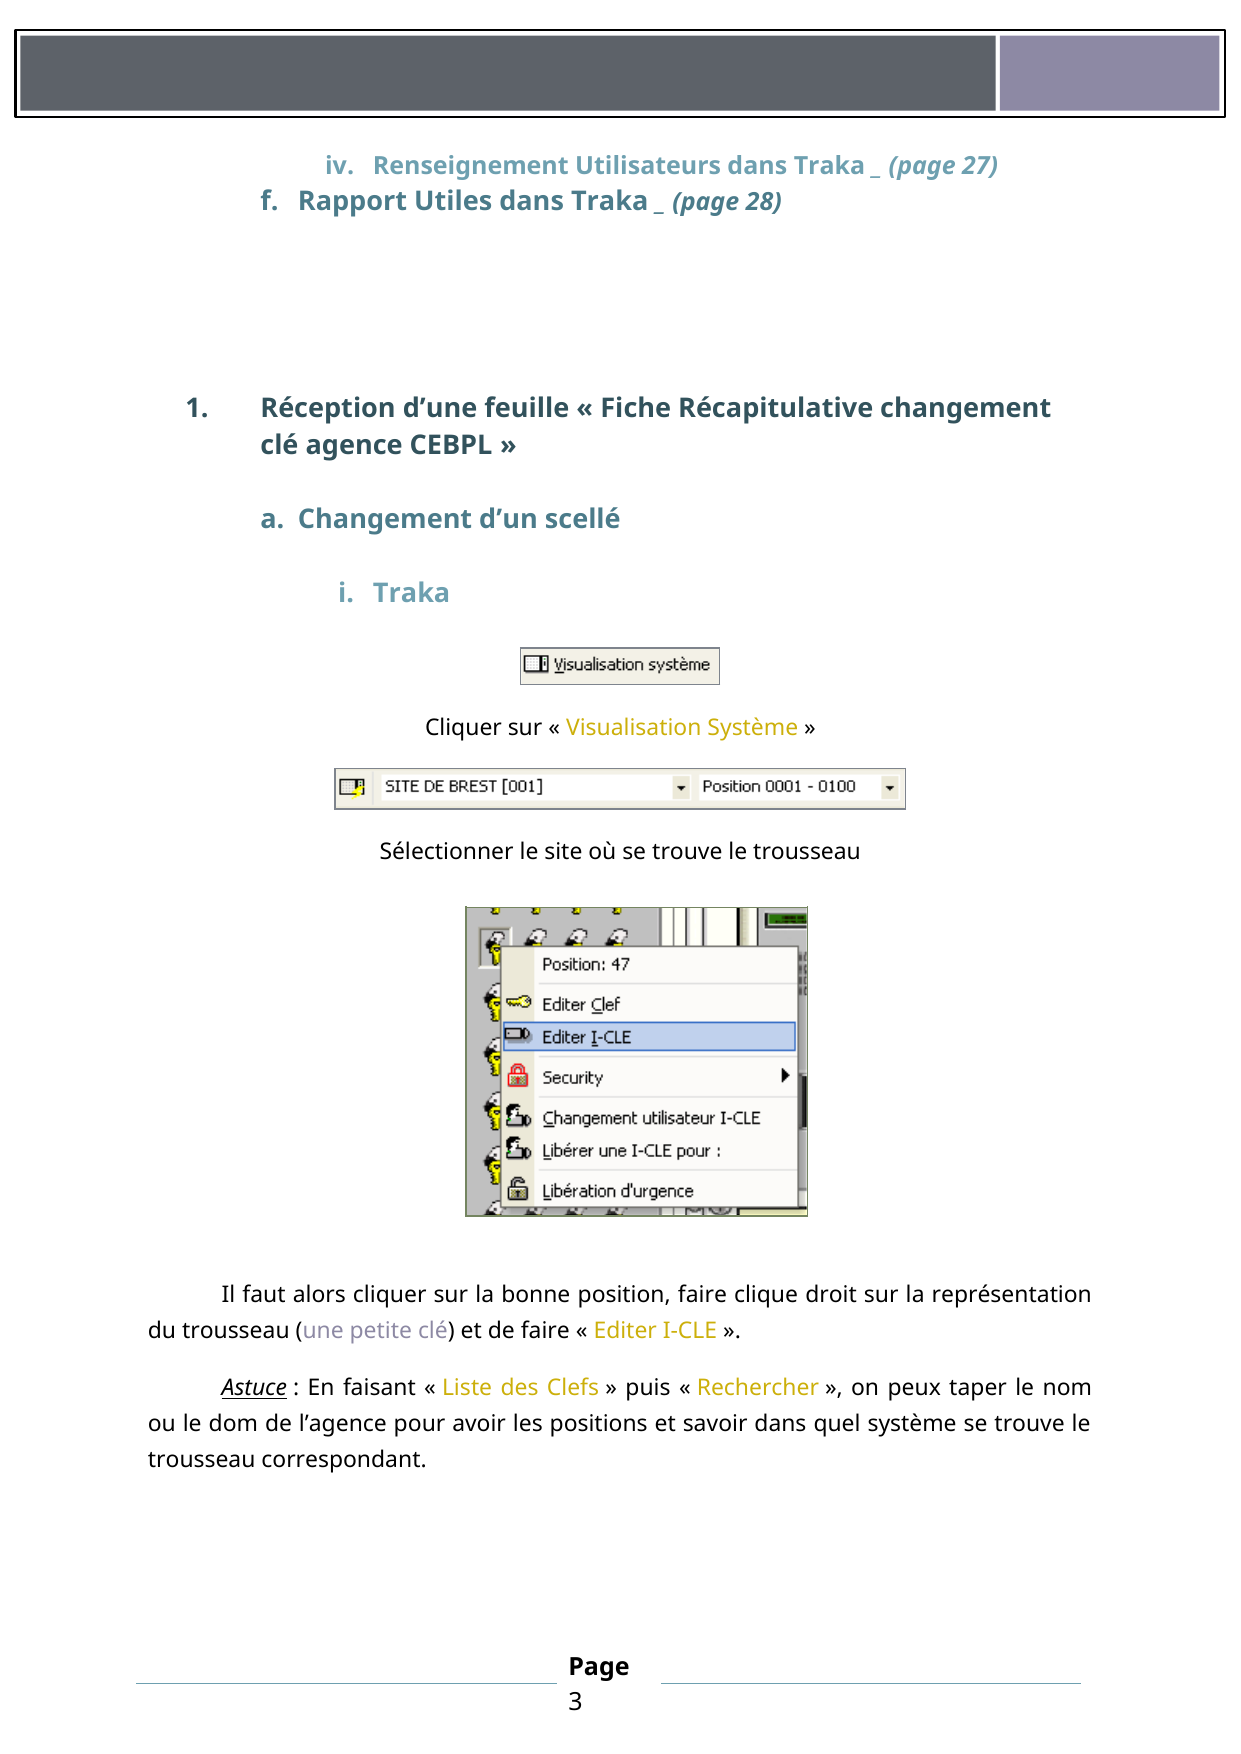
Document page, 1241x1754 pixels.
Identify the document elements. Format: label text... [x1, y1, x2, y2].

list Réception d’une feuille « Fiche Récapitulative changement clé agence CEBPL » [185, 389, 1093, 463]
list Changement d’un scellé [260, 499, 1093, 536]
picture [467, 908, 807, 1215]
text Astuce : En faisant « Liste des Clefs » puis « Rechercher », on peux taper le nom ou le dom de l’agence pour avoir les positions et savoir dans quel système se trouve le trousseau correspondant. [148, 1371, 1093, 1474]
text Cliquer sur « Visualisation Système » [148, 711, 1093, 742]
picture [336, 769, 905, 808]
list Renseignement Utilisateurs dans Traka _ (page 27) [354, 148, 1093, 182]
text Il faut alors cliquer sur la bonne position, faire clique droit sur la représentation du trousseau (une petite clé) et de faire « Editer I-CLE ». [148, 1278, 1093, 1346]
text Sélectionner le site où se trouve le trousseau [148, 835, 1093, 866]
list Rapport Utiles dans Traka _ (page 28) [260, 182, 1093, 218]
picture [521, 649, 719, 684]
list Traka [354, 573, 1093, 610]
